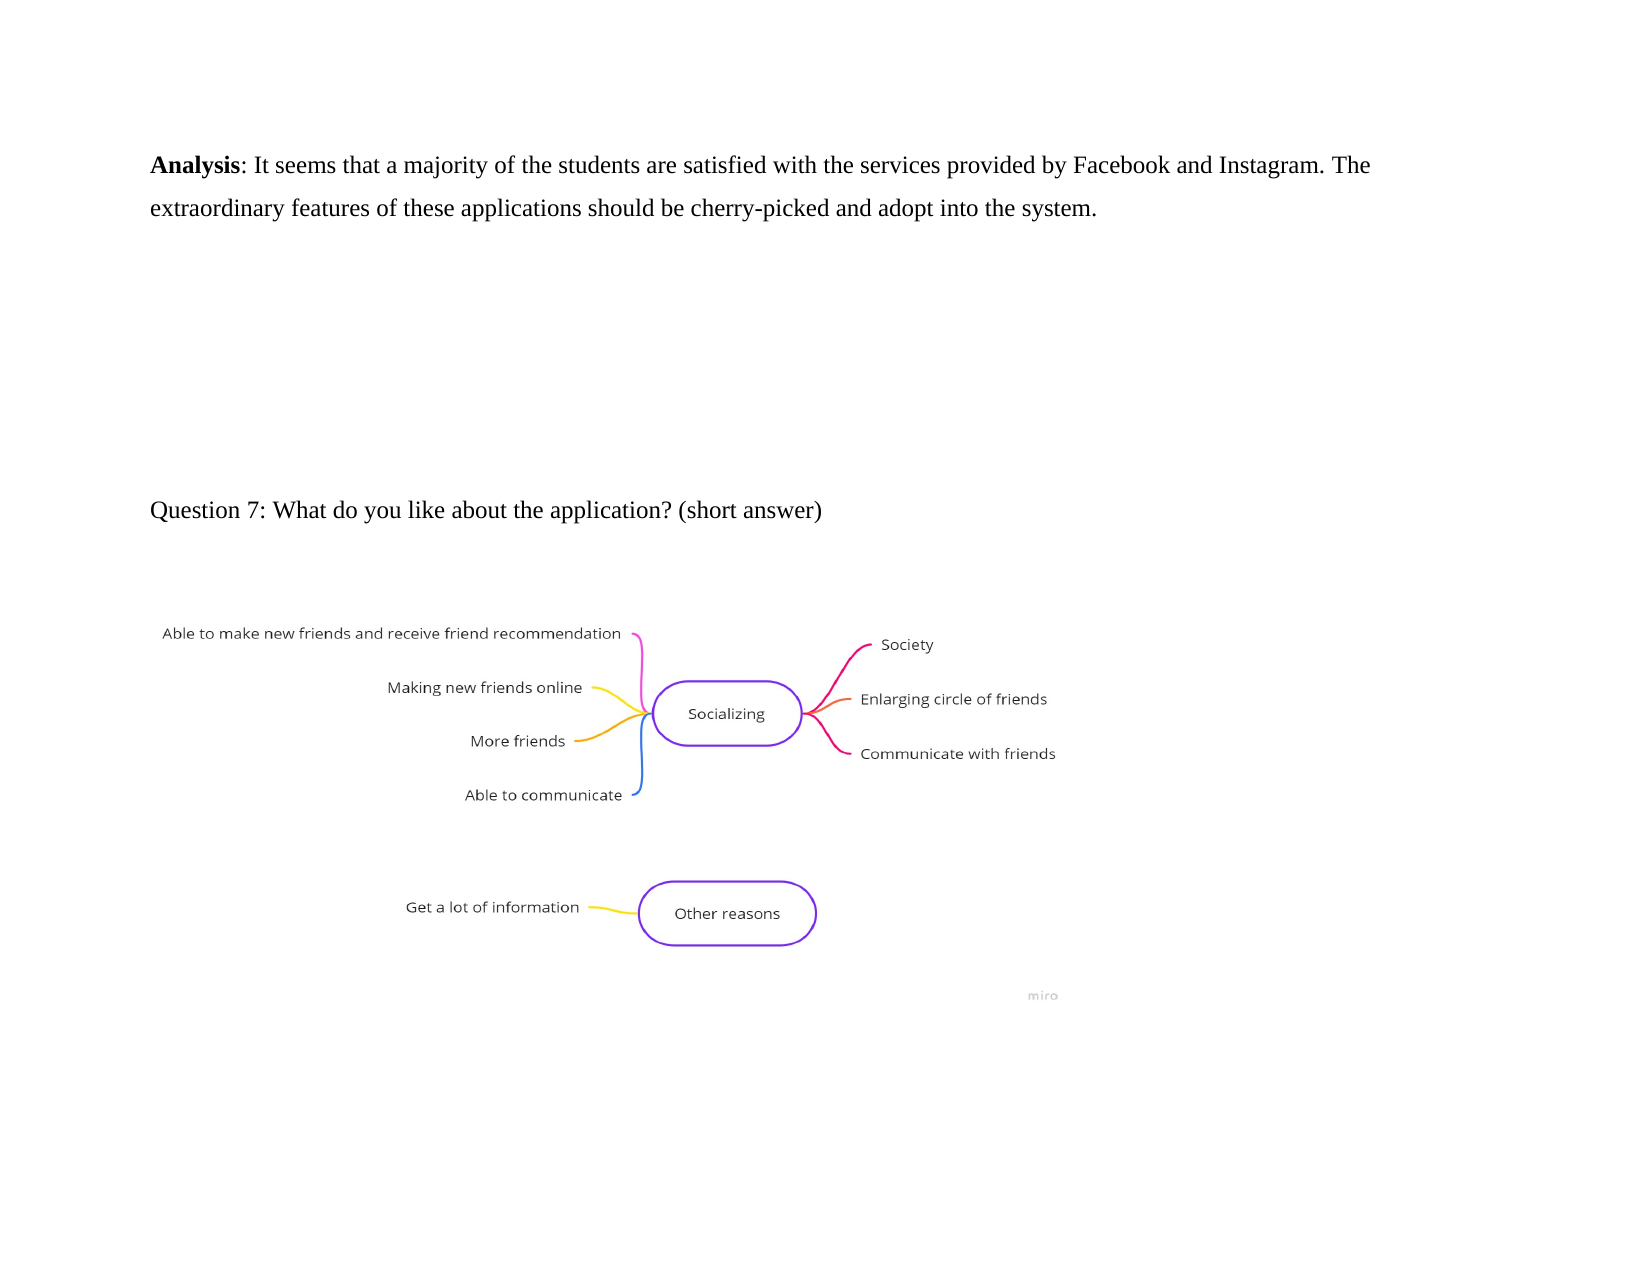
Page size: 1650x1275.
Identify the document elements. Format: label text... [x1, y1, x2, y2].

text Question 7: What do you like about the application? (short answer) [150, 495, 1500, 524]
text Analysis: It seems that a majority of the students are satisfied with the services provided by Facebook and Instagram. The extraordinary features of these applications should be cherry-picked and adopt into the system. [150, 150, 1500, 222]
picture [150, 581, 1079, 1019]
